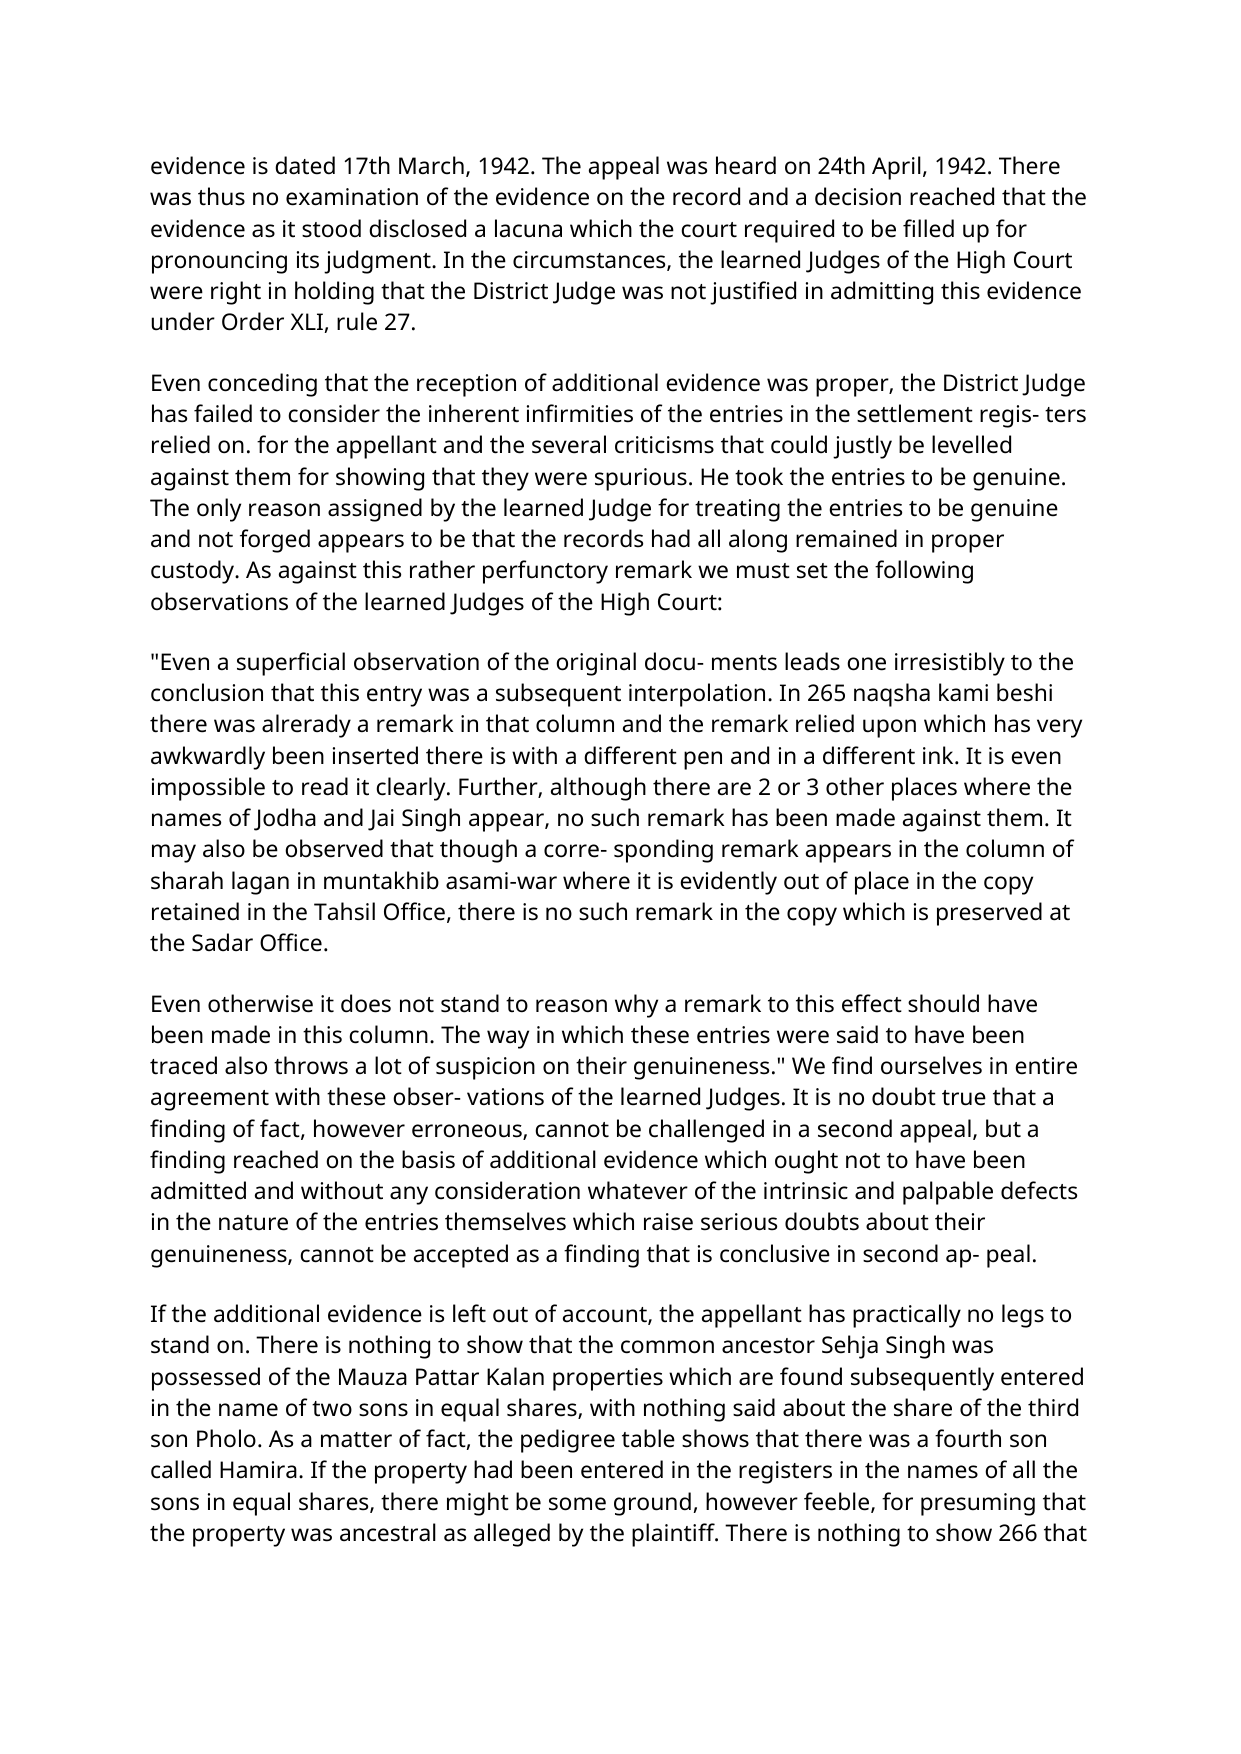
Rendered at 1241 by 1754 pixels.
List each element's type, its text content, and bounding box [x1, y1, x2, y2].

text "Even a superficial observation of the original docu- ments leads one irresistibly to the conclusion that this entry was a subsequent interpolation. In 265 naqsha kami beshi there was alrerady a remark in that column and the remark relied upon which has very awkwardly been inserted there is with a different pen and in a different ink. It is even impossible to read it clearly. Further, although there are 2 or 3 other places where the names of Jodha and Jai Singh appear, no such remark has been made against them. It may also be observed that though a corre- sponding remark appears in the column of sharah lagan in muntakhib asami-war where it is evidently out of place in the copy retained in the Tahsil Office, there is no such remark in the copy which is preserved at the Sadar Office. [150, 646, 1090, 958]
text Even otherwise it does not stand to reason why a remark to this effect should have been made in this column. The way in which these entries were said to have been traced also throws a lot of suspicion on their genuineness." We find ourselves in entire agreement with these obser- vations of the learned Judges. It is no doubt true that a finding of fact, however erroneous, cannot be challenged in a second appeal, but a finding reached on the basis of additional evidence which ought not to have been admitted and without any consideration whatever of the intrinsic and palpable defects in the nature of the entries themselves which raise serious doubts about their genuineness, cannot be accepted as a finding that is conclusive in second ap- peal. [150, 987, 1090, 1269]
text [150, 150, 1090, 337]
text Even conceding that the reception of additional evidence was proper, the District Judge has failed to consider the inherent infirmities of the entries in the settlement regis- ters relied on. for the appellant and the several criticisms that could justly be levelled against them for showing that they were spurious. He took the entries to be genuine. The only reason assigned by the learned Judge for treating the entries to be genuine and not forged appears to be that the records had all along remained in proper custody. As against this rather perfunctory remark we must set the following observations of the learned Judges of the High Court: [150, 367, 1090, 617]
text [150, 1298, 1090, 1548]
